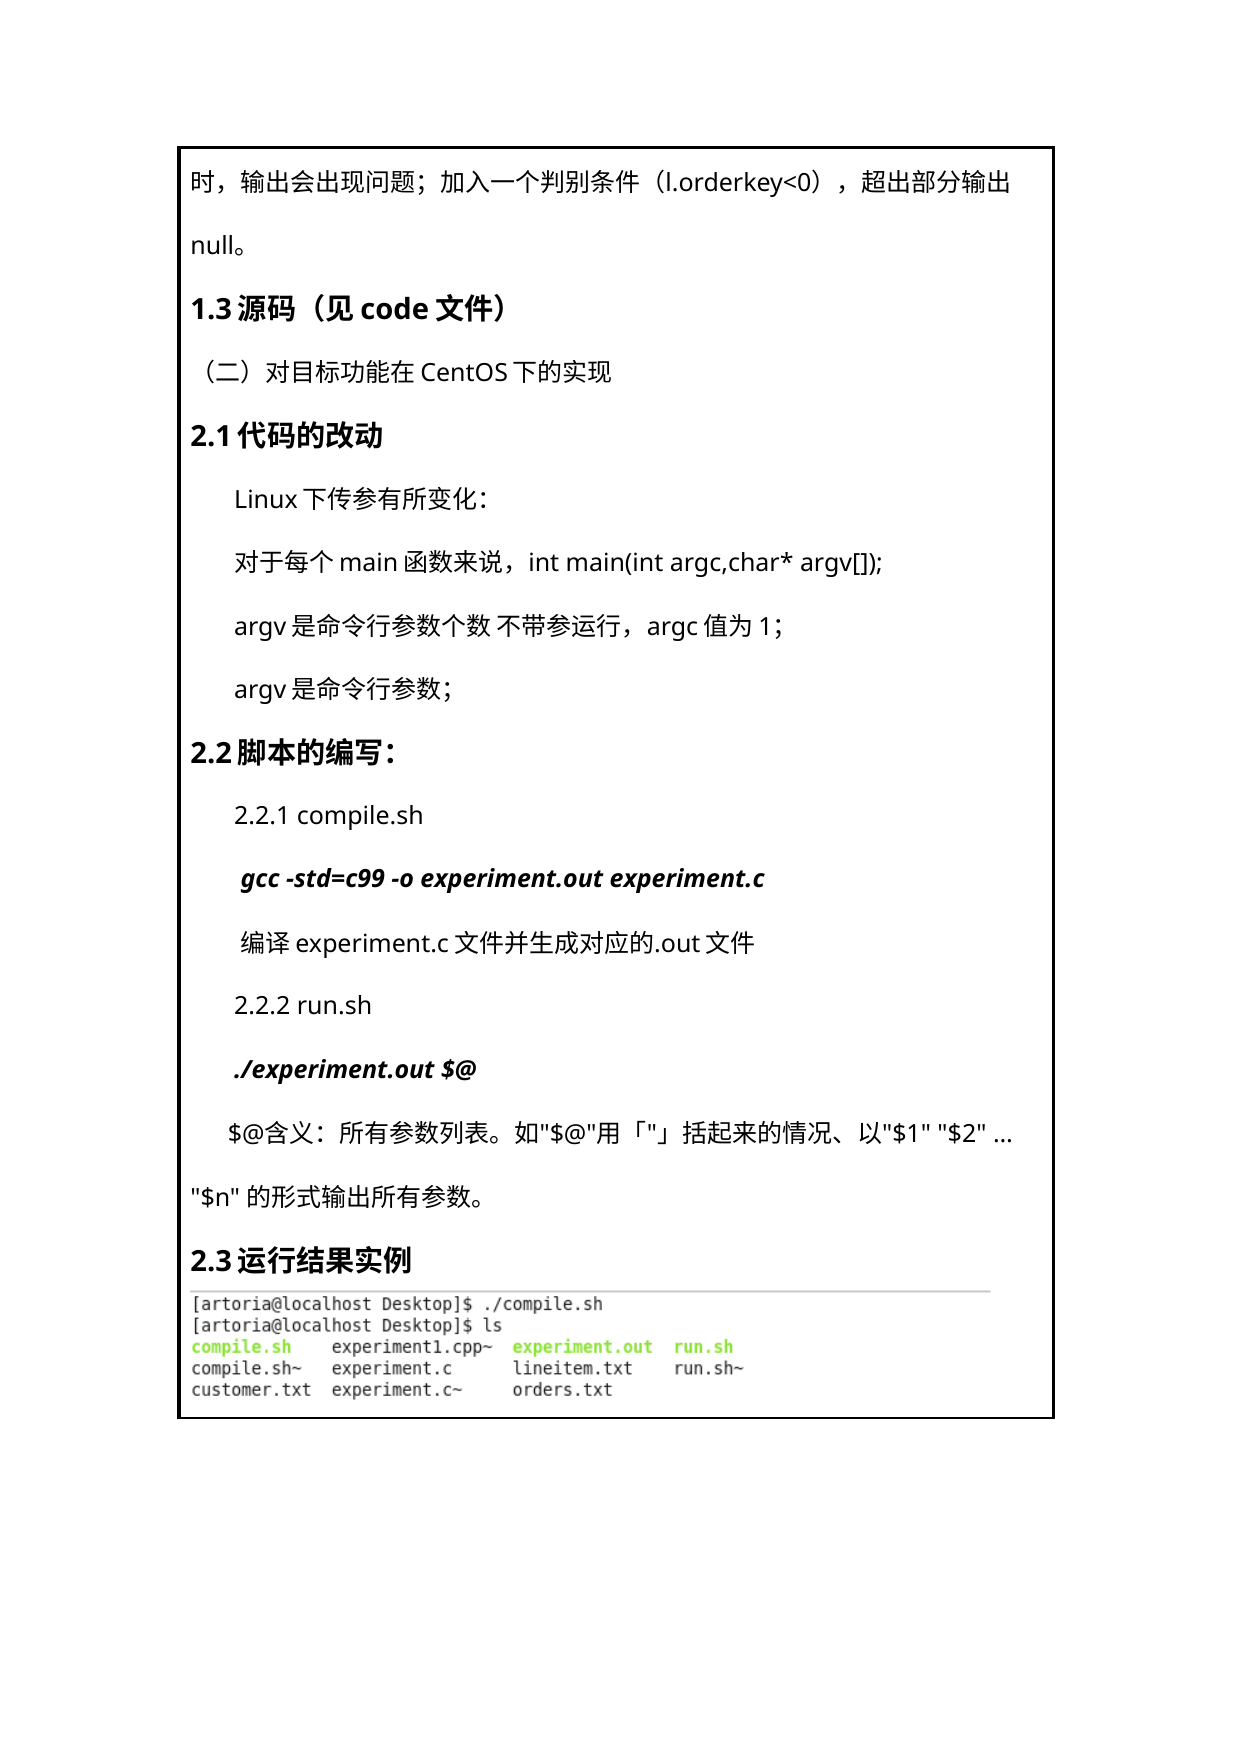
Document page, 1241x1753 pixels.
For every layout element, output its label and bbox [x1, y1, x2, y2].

table_cell [181, 149, 1052, 1417]
picture [190, 1290, 991, 1401]
